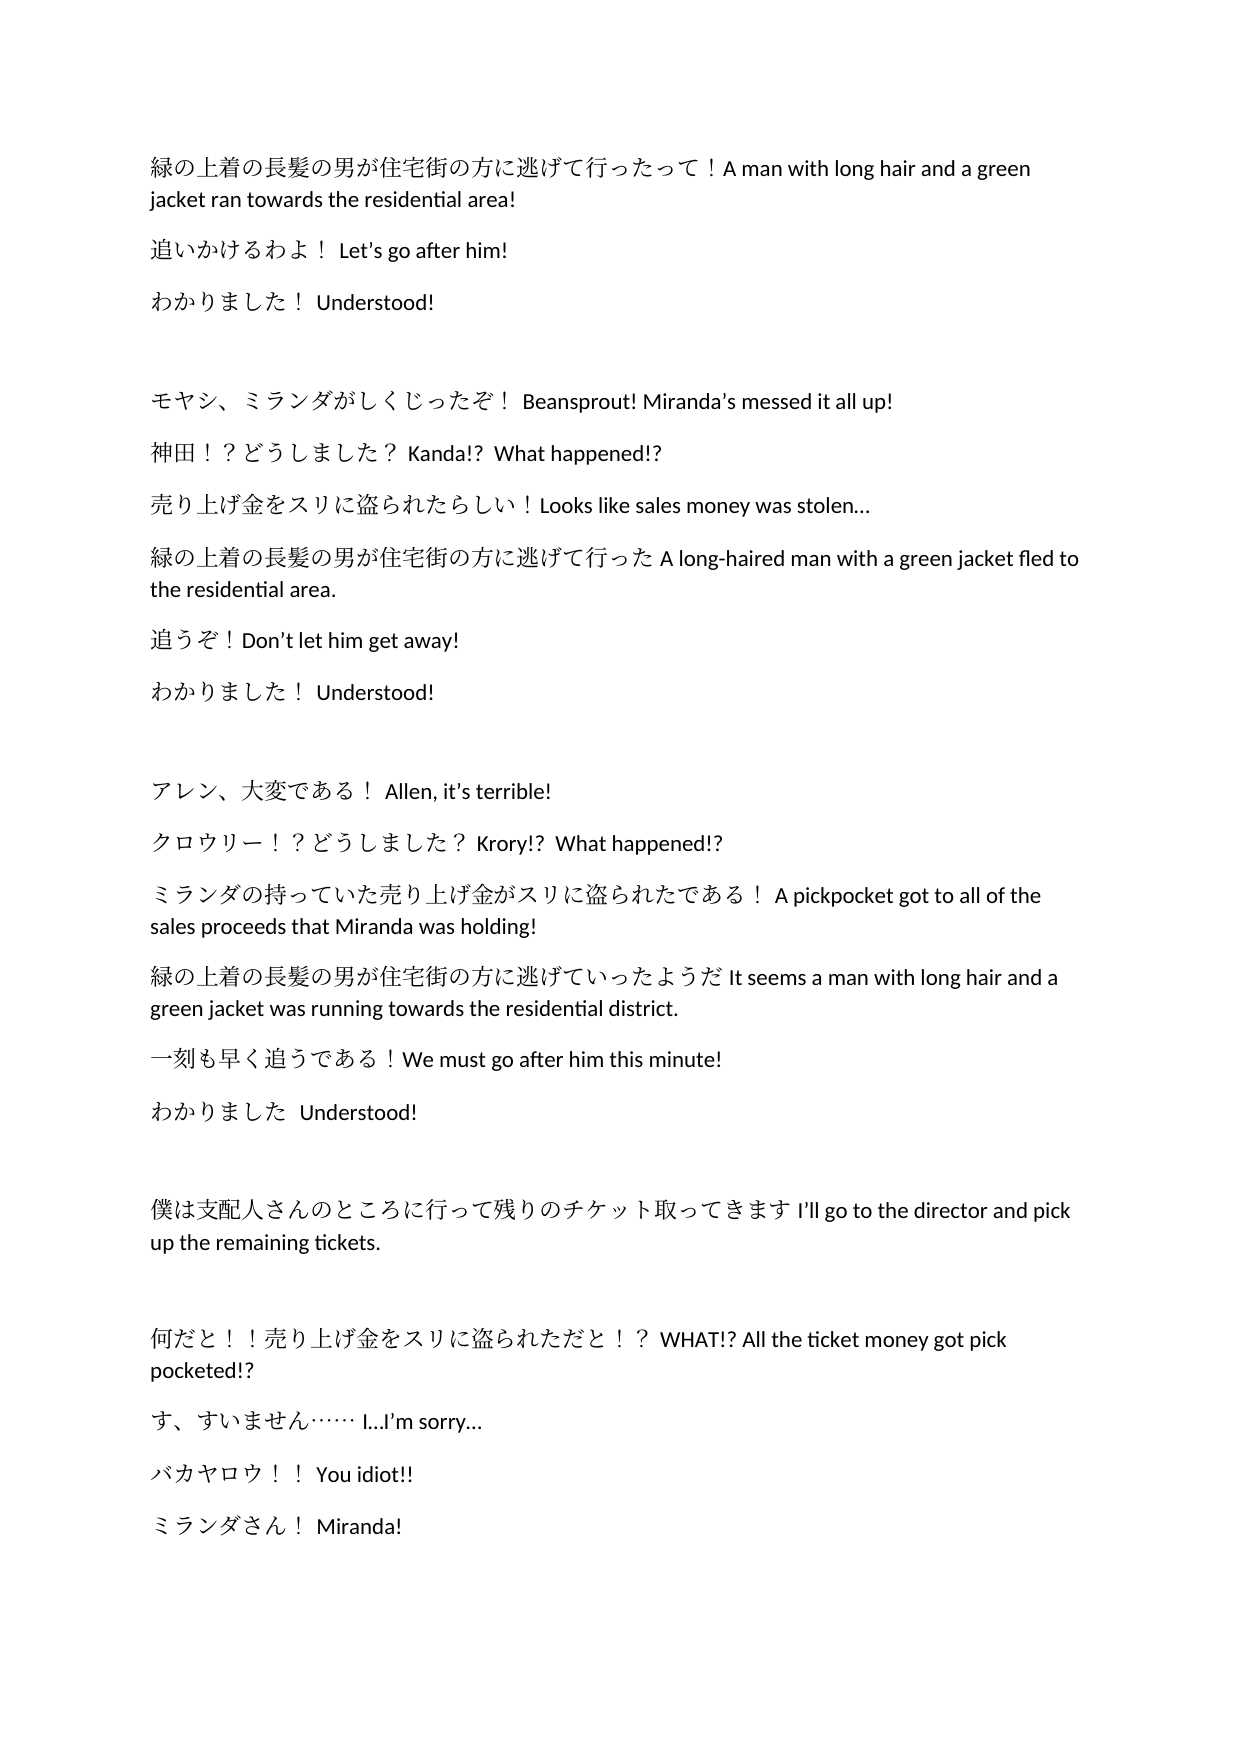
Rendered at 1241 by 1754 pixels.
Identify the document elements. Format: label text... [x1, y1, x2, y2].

text 追いかけるわよ！ Let’s go after him! [150, 232, 1090, 265]
text クロウリー！？どうしました？ Krory!? What happened!? [150, 825, 1090, 858]
text 僕は支配人さんのところに行って残りのチケット取ってきます I’ll go to the director and pick up the remaining tickets. [150, 1193, 1090, 1256]
text 一刻も早く追うである！We must go after him this minute! [150, 1041, 1090, 1074]
text 緑の上着の長髪の男が住宅街の方に逃げて行ったって！A man with long hair and a green jacket ran towards the residential area! [150, 150, 1090, 213]
text 神田！？どうしました？ Kanda!? What happened!? [150, 435, 1090, 468]
text ミランダの持っていた売り上げ金がスリに盗られたである！ A pickpocket got to all of the sales proceeds that Miranda was holding! [150, 877, 1090, 941]
text モヤシ、ミランダがしくじったぞ！ Beansprout! Miranda’s messed it all up! [150, 383, 1090, 416]
text ミランダさん！ Miranda! [150, 1508, 1090, 1541]
text アレン、大変である！ Allen, it’s terrible! [150, 773, 1090, 806]
text バカヤロウ！！ You idiot!! [150, 1456, 1090, 1488]
text わかりました！ Understood! [150, 284, 1090, 317]
text わかりました Understood! [150, 1093, 1090, 1126]
text 何だと！！売り上げ金をスリに盗られただと！？ WHAT!? All the ticket money got pick pocketed!? [150, 1321, 1090, 1384]
text わかりました！ Understood! [150, 674, 1090, 707]
text 追うぞ！Don’t let him get away! [150, 622, 1090, 655]
text 緑の上着の長髪の男が住宅街の方に逃げて行った A long-haired man with a green jacket fled to the residential area. [150, 540, 1090, 603]
text 緑の上着の長髪の男が住宅街の方に逃げていったようだ It seems a man with long hair and a green jacket was running towards the residential district. [150, 959, 1090, 1022]
text 売り上げ金をスリに盗られたらしい！Looks like sales money was stolen… [150, 488, 1090, 521]
text す、すいません…… I…I’m sorry… [150, 1403, 1090, 1436]
